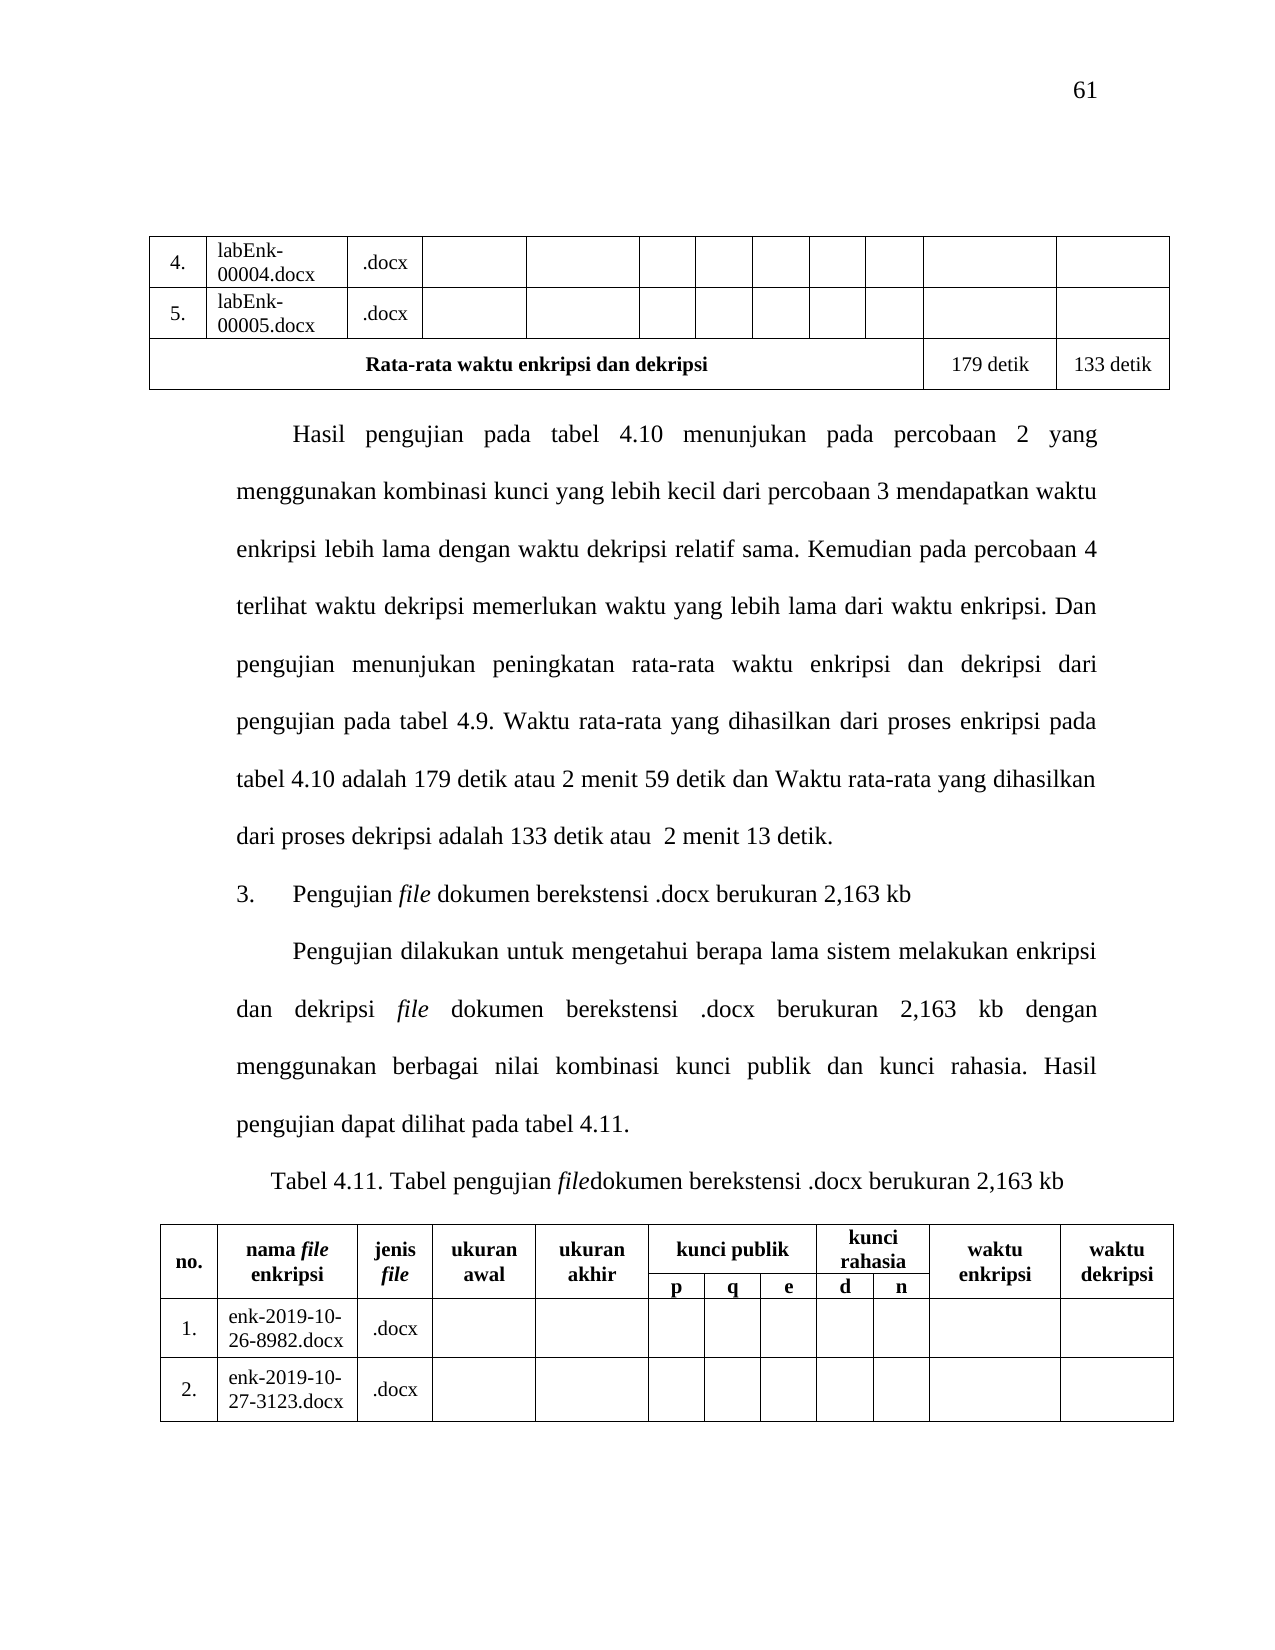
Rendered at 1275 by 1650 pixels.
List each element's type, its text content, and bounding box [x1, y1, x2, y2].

table_cell [1061, 1358, 1173, 1421]
table_cell [536, 1299, 648, 1357]
table_cell [696, 237, 752, 287]
table_cell [753, 237, 809, 287]
table_cell [423, 288, 526, 338]
table_cell [649, 1299, 704, 1357]
table_cell [753, 288, 809, 338]
table_header no. [161, 1225, 217, 1298]
table_cell [874, 1358, 929, 1421]
table_cell 5. [150, 288, 206, 338]
table_cell .docx [358, 1299, 432, 1357]
table_cell Rata-rata waktu enkripsi dan dekripsi [150, 339, 923, 389]
table_cell enk-2019-10-26-8982.docx [218, 1299, 357, 1357]
table_cell [817, 1299, 873, 1357]
table_cell [433, 1358, 535, 1421]
table_cell [640, 288, 695, 338]
table_cell [536, 1358, 648, 1421]
table_cell q [705, 1274, 760, 1298]
table_cell d [817, 1274, 873, 1298]
table_cell [705, 1299, 760, 1357]
table_cell [640, 237, 695, 287]
table_header kunci rahasia [817, 1225, 929, 1273]
table_header jenis file [358, 1225, 432, 1298]
table_cell .docx [348, 237, 422, 287]
table_cell [817, 1358, 873, 1421]
table_cell [1057, 288, 1169, 338]
table_cell [423, 237, 526, 287]
table_cell labEnk-00004.docx [207, 237, 347, 287]
list Pengujian dilakukan untuk mengetahui berapa lama sistem melakukan enkripsi dan dekripsi file dokumen berekstensi .docx berukuran 2,163 kb dengan menggunakan berbagai nilai kombinasi kunci publik dan kunci rahasia. Hasil pengujian dapat dilihat pada tabel 4.11. [236, 936, 1098, 1138]
list Tabel 4.11. Tabel pengujian filedokumen berekstensi .docx berukuran 2,163 kb [236, 1166, 1098, 1195]
table_header ukuran akhir [536, 1225, 648, 1298]
table_cell [696, 288, 752, 338]
table_cell 133 detik [1057, 339, 1169, 389]
table_cell [761, 1358, 816, 1421]
table_cell [924, 288, 1056, 338]
table_cell .docx [358, 1358, 432, 1421]
table_cell [433, 1299, 535, 1357]
table_header nama file enkripsi [218, 1225, 357, 1298]
table_cell n [874, 1274, 929, 1298]
table_cell [810, 237, 865, 287]
table_cell [866, 237, 923, 287]
table_cell enk-2019-10-27-3123.docx [218, 1358, 357, 1421]
table_cell .docx [348, 288, 422, 338]
table_cell 2. [161, 1358, 217, 1421]
table_cell 179 detik [924, 339, 1056, 389]
table_cell [874, 1299, 929, 1357]
table_cell [924, 237, 1056, 287]
table_cell [649, 1358, 704, 1421]
table_cell [527, 237, 639, 287]
table_cell [761, 1299, 816, 1357]
table_cell [810, 288, 865, 338]
table_header ukuran awal [433, 1225, 535, 1298]
table_cell [930, 1299, 1060, 1357]
table_cell [1057, 237, 1169, 287]
table_header kunci publik [649, 1225, 816, 1273]
table_cell 4. [150, 237, 206, 287]
table_cell [1061, 1299, 1173, 1357]
table_cell [866, 288, 923, 338]
list Hasil pengujian pada tabel 4.10 menunjukan pada percobaan 2 yang menggunakan kombinasi kunci yang lebih kecil dari percobaan 3 mendapatkan waktu enkripsi lebih lama dengan waktu dekripsi relatif sama. Kemudian pada percobaan 4 terlihat waktu dekripsi memerlukan waktu yang lebih lama dari waktu enkripsi. Dan pengujian menunjukan peningkatan rata-rata waktu enkripsi dan dekripsi dari pengujian pada tabel 4.9. Waktu rata-rata yang dihasilkan dari proses enkripsi pada tabel 4.10 adalah 179 detik atau 2 menit 59 detik dan Waktu rata-rata yang dihasilkan dari proses dekripsi adalah 133 detik atau 2 menit 13 detik. [236, 419, 1098, 850]
table_cell labEnk-00005.docx [207, 288, 347, 338]
table_header waktu enkripsi [930, 1225, 1060, 1298]
table_cell 1. [161, 1299, 217, 1357]
table_header waktu dekripsi [1061, 1225, 1173, 1298]
table_cell [705, 1358, 760, 1421]
list Pengujian file dokumen berekstensi .docx berukuran 2,163 kb [236, 879, 1098, 908]
table_cell p [649, 1274, 704, 1298]
table_cell [527, 288, 639, 338]
table_cell [930, 1358, 1060, 1421]
table_cell e [761, 1274, 816, 1298]
